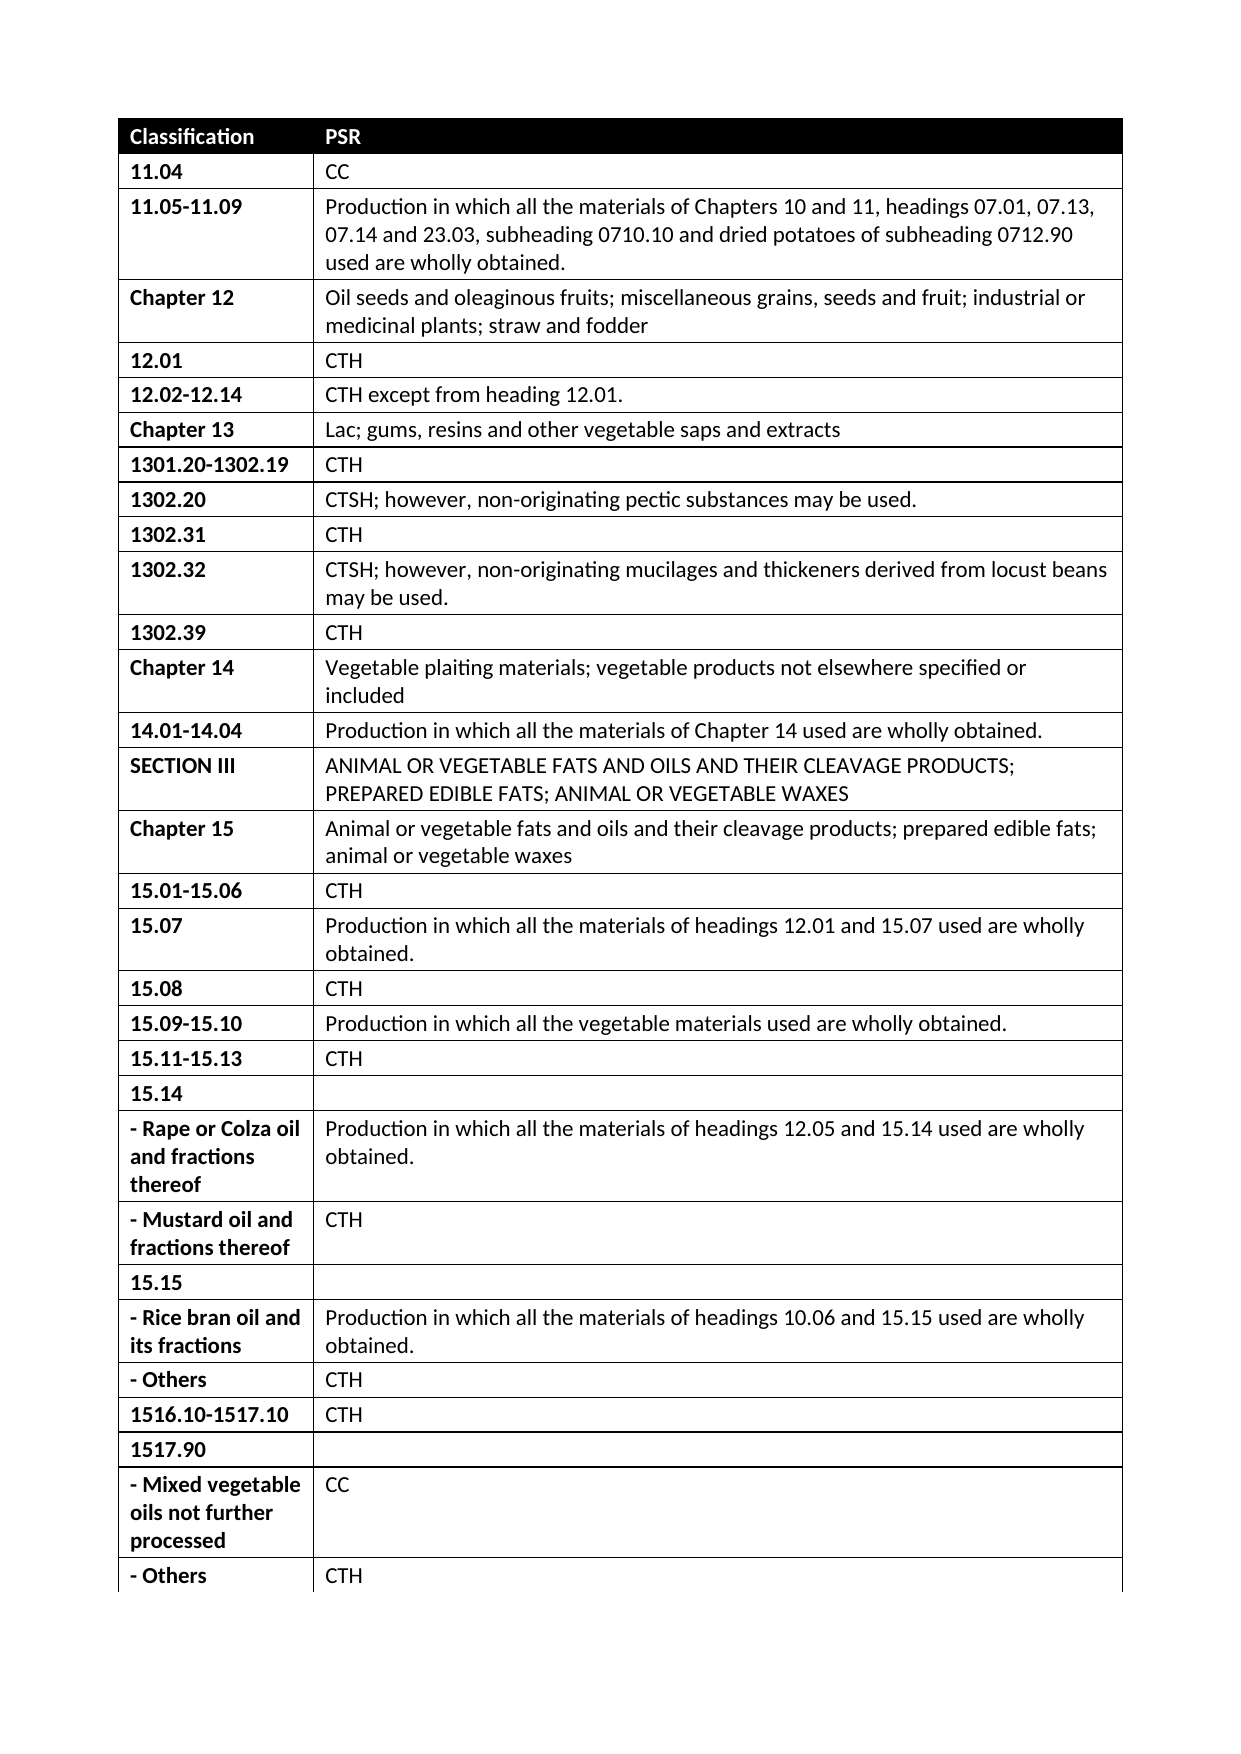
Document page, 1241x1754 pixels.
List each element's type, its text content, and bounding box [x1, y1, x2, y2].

table_cell ANIMAL OR VEGETABLE FATS AND OILS AND THEIR CLEAVAGE PRODUCTS; PREPARED EDIBLE FATS; ANIMAL OR VEGETABLE WAXES [314, 748, 1122, 810]
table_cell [314, 189, 1122, 279]
table_cell Chapter 15 [119, 811, 313, 873]
table_cell CTH [314, 343, 1122, 377]
table_cell 11.05-11.09 [119, 189, 313, 279]
table_cell - Mustard oil and fractions thereof [119, 1202, 313, 1264]
table_cell CC [314, 1468, 1122, 1557]
table_cell 15.14 [119, 1076, 313, 1110]
table_cell Production in which all the vegetable materials used are wholly obtained. [314, 1006, 1122, 1040]
table_cell CTH [314, 1041, 1122, 1075]
table_cell 1302.39 [119, 615, 313, 649]
table_cell 1302.20 [119, 483, 313, 516]
table_cell CTH except from heading 12.01. [314, 378, 1122, 412]
table_cell - Mixed vegetable oils not further processed [119, 1468, 313, 1557]
table_cell 11.04 [119, 154, 313, 188]
table_header Classification [119, 119, 313, 153]
table_cell Production in which all the materials of headings 10.06 and 15.15 used are wholly obtained. [314, 1300, 1122, 1362]
table_cell Lac; gums, resins and other vegetable saps and extracts [314, 413, 1122, 446]
table_cell 15.08 [119, 971, 313, 1005]
table_cell CTH [314, 1202, 1122, 1264]
table_cell CTH [314, 615, 1122, 649]
table_cell Vegetable plaiting materials; vegetable products not elsewhere specified or included [314, 650, 1122, 712]
table_cell Oil seeds and oleaginous fruits; miscellaneous grains, seeds and fruit; industrial or medicinal plants; straw and fodder [314, 280, 1122, 342]
table_cell 15.01-15.06 [119, 874, 313, 907]
table_cell CTH [314, 1558, 1122, 1592]
table_cell Production in which all the materials of headings 12.05 and 15.14 used are wholly obtained. [314, 1111, 1122, 1201]
table_cell 15.11-15.13 [119, 1041, 313, 1075]
table_cell Chapter 12 [119, 280, 313, 342]
table_cell CTH [314, 517, 1122, 551]
table_cell [314, 1433, 1122, 1466]
table_cell Production in which all the materials of headings 12.01 and 15.07 used are wholly obtained. [314, 909, 1122, 970]
table_cell CTH [314, 971, 1122, 1005]
table_cell CC [314, 154, 1122, 188]
table_cell - Rape or Colza oil and fractions thereof [119, 1111, 313, 1201]
table_header PSR [314, 119, 1122, 153]
table_cell 12.01 [119, 343, 313, 377]
table_cell - Others [119, 1558, 313, 1592]
table_cell - Rice bran oil and its fractions [119, 1300, 313, 1362]
table_cell Production in which all the materials of Chapter 14 used are wholly obtained. [314, 713, 1122, 747]
table_cell 1301.20-1302.19 [119, 448, 313, 481]
table_cell 1516.10-1517.10 [119, 1398, 313, 1431]
table_cell [314, 1076, 1122, 1110]
table_cell 15.15 [119, 1265, 313, 1299]
table_cell 1302.31 [119, 517, 313, 551]
table_cell CTH [314, 874, 1122, 907]
table_cell CTH [314, 1363, 1122, 1397]
table_cell Animal or vegetable fats and oils and their cleavage products; prepared edible fats; animal or vegetable waxes [314, 811, 1122, 873]
table_cell CTSH; however, non-originating mucilages and thickeners derived from locust beans may be used. [314, 552, 1122, 614]
table_cell 1302.32 [119, 552, 313, 614]
table_cell 1517.90 [119, 1433, 313, 1466]
table_cell 15.07 [119, 909, 313, 970]
table_cell SECTION III [119, 748, 313, 810]
table_cell CTH [314, 448, 1122, 481]
table_cell 12.02-12.14 [119, 378, 313, 412]
table_cell - Others [119, 1363, 313, 1397]
table_cell 15.09-15.10 [119, 1006, 313, 1040]
table_cell [314, 1265, 1122, 1299]
table_cell Chapter 13 [119, 413, 313, 446]
table_cell 14.01-14.04 [119, 713, 313, 747]
table_cell CTSH; however, non-originating pectic substances may be used. [314, 483, 1122, 516]
table_cell Chapter 14 [119, 650, 313, 712]
table_cell CTH [314, 1398, 1122, 1431]
